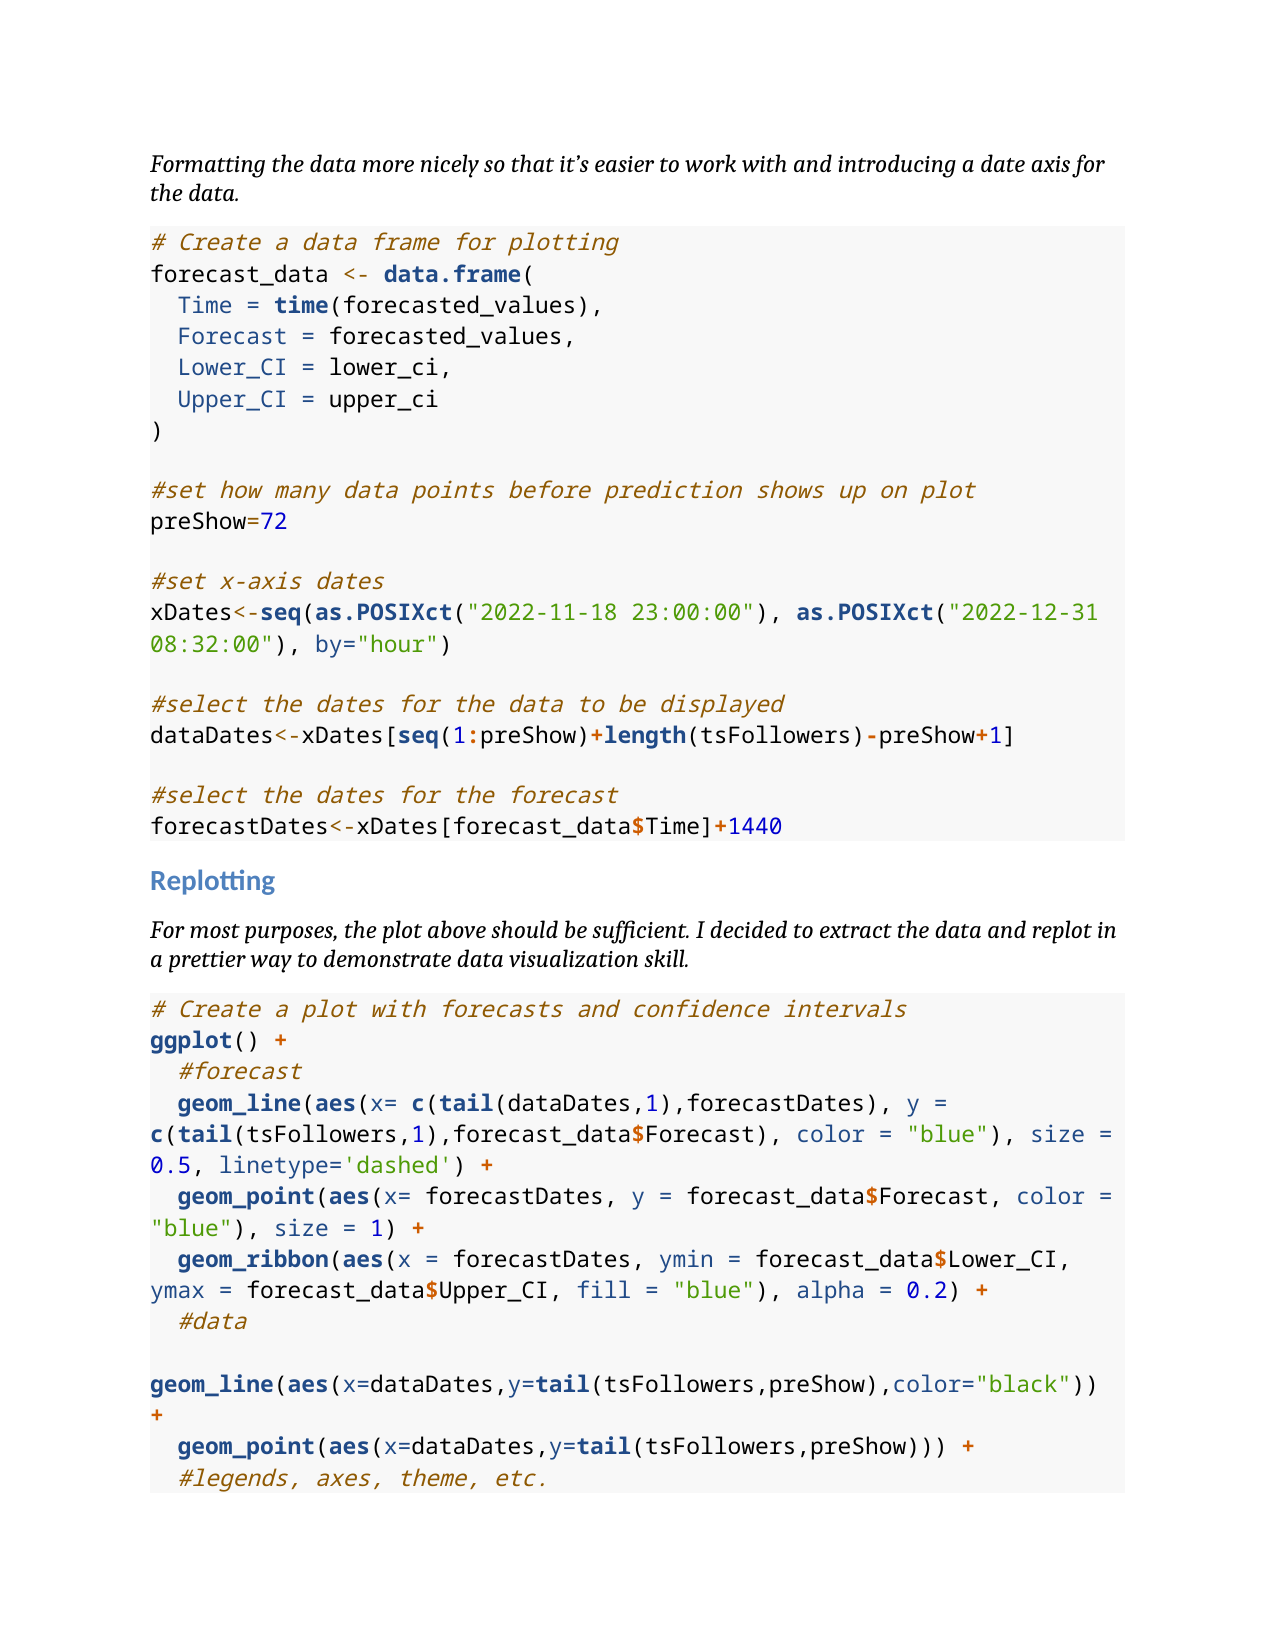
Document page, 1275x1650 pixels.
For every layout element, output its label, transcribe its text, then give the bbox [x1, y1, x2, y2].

text # Create a data frame for plotting forecast_data <- data.frame( Time = time(forecasted_values), Forecast = forecasted_values, Lower_CI = lower_ci, Upper_CI = upper_ci ) #set how many data points before prediction shows up on plot preShow=72 #set x-axis dates xDates<-seq(as.POSIXct("2022-11-18 23:00:00"), as.POSIXct("2022-12-31 08:32:00"), by="hour") #select the dates for the data to be displayed dataDates<-xDates[seq(1:preShow)+length(tsFollowers)-preShow+1] #select the dates for the forecast forecastDates<-xDates[forecast_data$Time]+1440 [150, 226, 1125, 841]
text For most purposes, the plot above should be sufficient. I decided to extract the data and replot in a prettier way to demonstrate data visualization skill. [150, 916, 1125, 974]
text Formatting the data more nicely so that it’s easier to work with and introducing a date axis for the data. [150, 150, 1125, 207]
subtitle Replotting [150, 862, 1125, 898]
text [150, 993, 1125, 1493]
